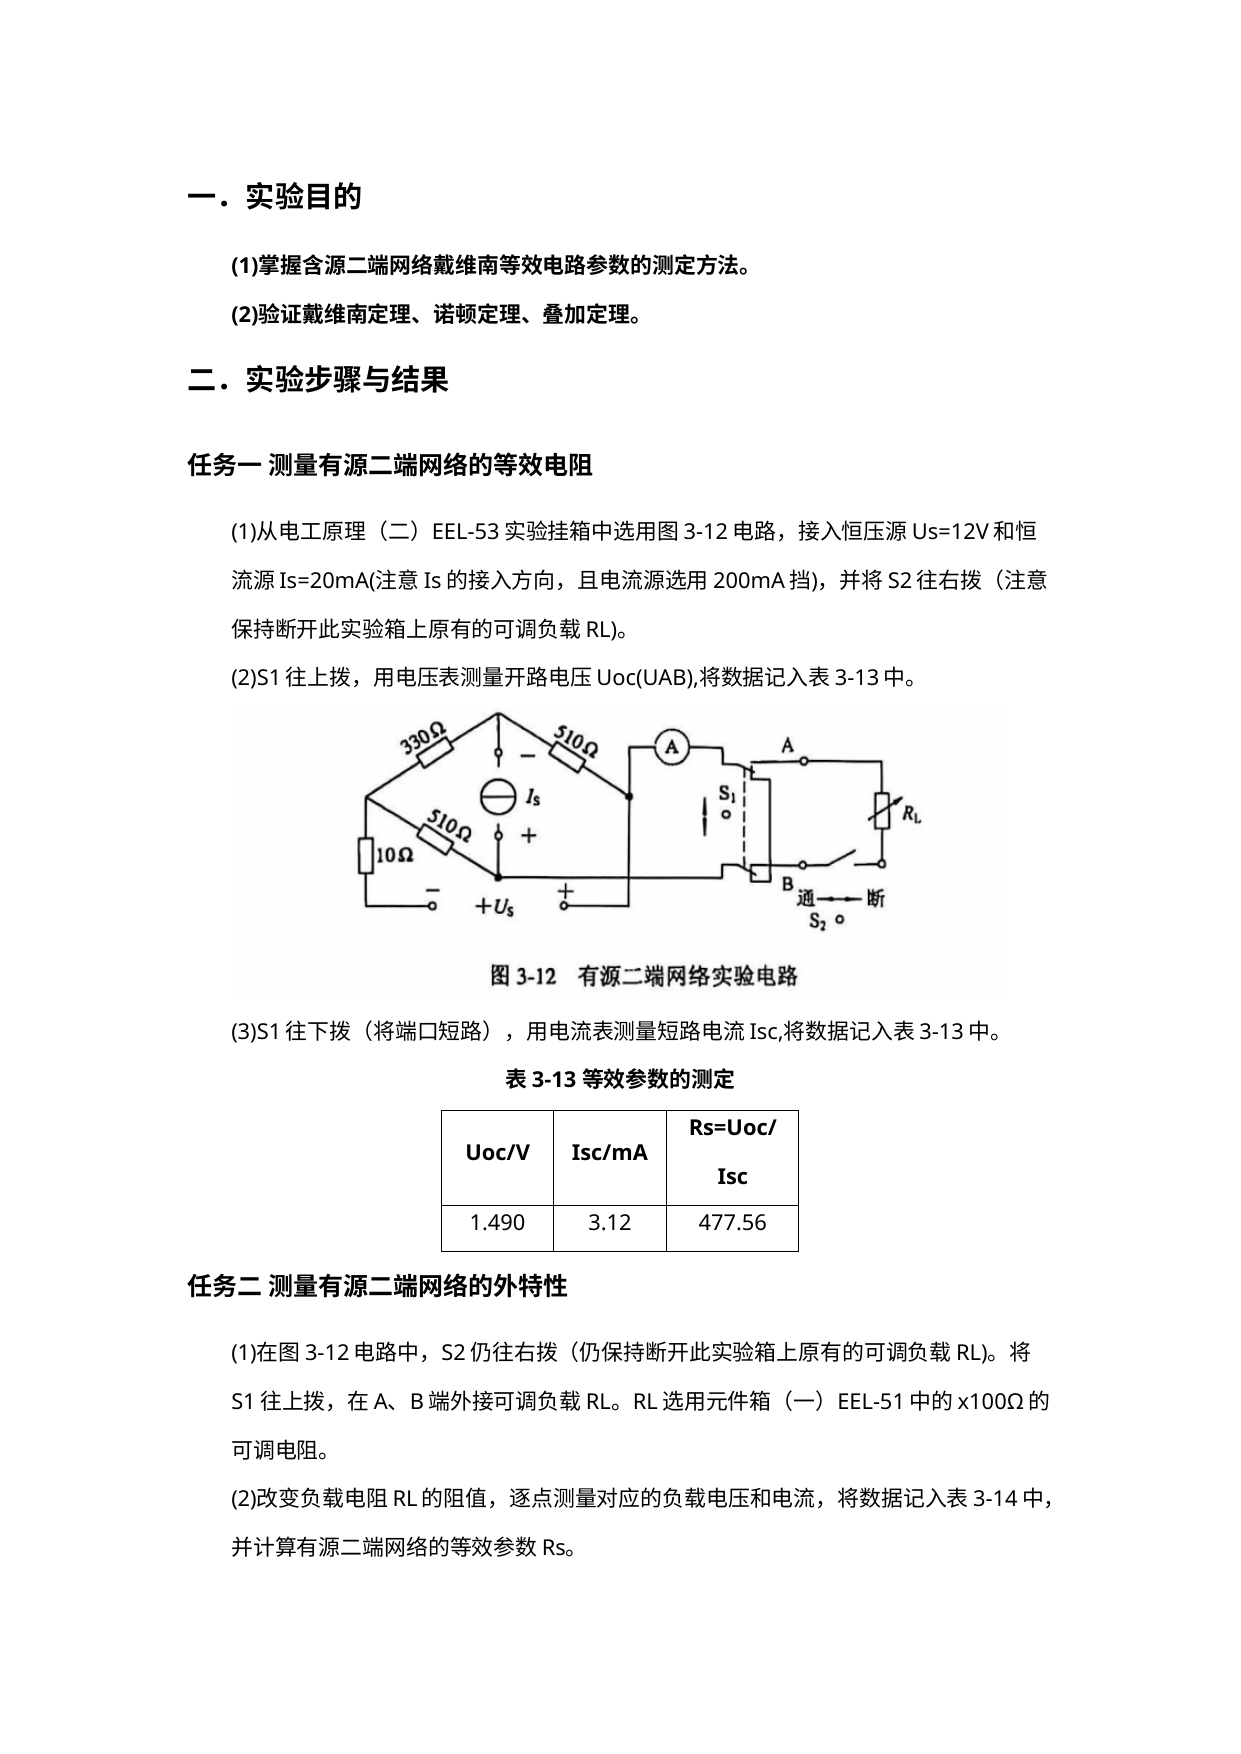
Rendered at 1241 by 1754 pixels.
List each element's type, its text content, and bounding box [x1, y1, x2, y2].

table_cell 3.12 [554, 1206, 666, 1251]
text 任务二 测量有源二端网络的外特性 [187, 1252, 1053, 1317]
table_header Uoc/V [442, 1111, 553, 1205]
text (2)改变负载电阻RL的阻值，逐点测量对应的负载电压和电流，将数据记入表3-14中，并计算有源二端网络的等效参数Rs。 [231, 1481, 1053, 1562]
table_cell 477.56 [667, 1206, 798, 1251]
text (1)从电工原理（二）EEL-53实验挂箱中选用图3-12电路，接入恒压源Us=12V和恒流源Is=20mA(注意Is的接入方向，且电流源选用200mA挡)，并将S2往右拨（注意保持断开此实验箱上原有的可调负载RL)。 [231, 514, 1053, 644]
text (1)在图3-12电路中，S2仍往右拨（仍保持断开此实验箱上原有的可调负载RL)。将S1往上拨，在A、B端外接可调负载RL。RL选用元件箱（一）EEL-51中的x100Ω的可调电阻。 [231, 1335, 1053, 1465]
text 表3-13 等效参数的测定 [187, 1062, 1053, 1094]
text 二．实验步骤与结果 [187, 345, 1053, 410]
table_header Isc/mA [554, 1111, 666, 1205]
text (2)S1往上拨，用电压表测量开路电压Uoc(UAB),将数据记入表3-13中。 [231, 660, 1053, 692]
text (2)验证戴维南定理、诺顿定理、叠加定理。 [231, 296, 1053, 329]
text 一．实验目的 [187, 162, 1053, 227]
picture [231, 708, 1004, 999]
table_header Rs=Uoc/Isc [667, 1111, 798, 1205]
text 任务一 测量有源二端网络的等效电阻 [187, 431, 1053, 496]
text (3)S1往下拨（将端口短路），用电流表测量短路电流Isc,将数据记入表3-13中。 [231, 1013, 1053, 1046]
table_cell 1.490 [442, 1206, 553, 1251]
text (1)掌握含源二端网络戴维南等效电路参数的测定方法。 [231, 248, 1053, 281]
